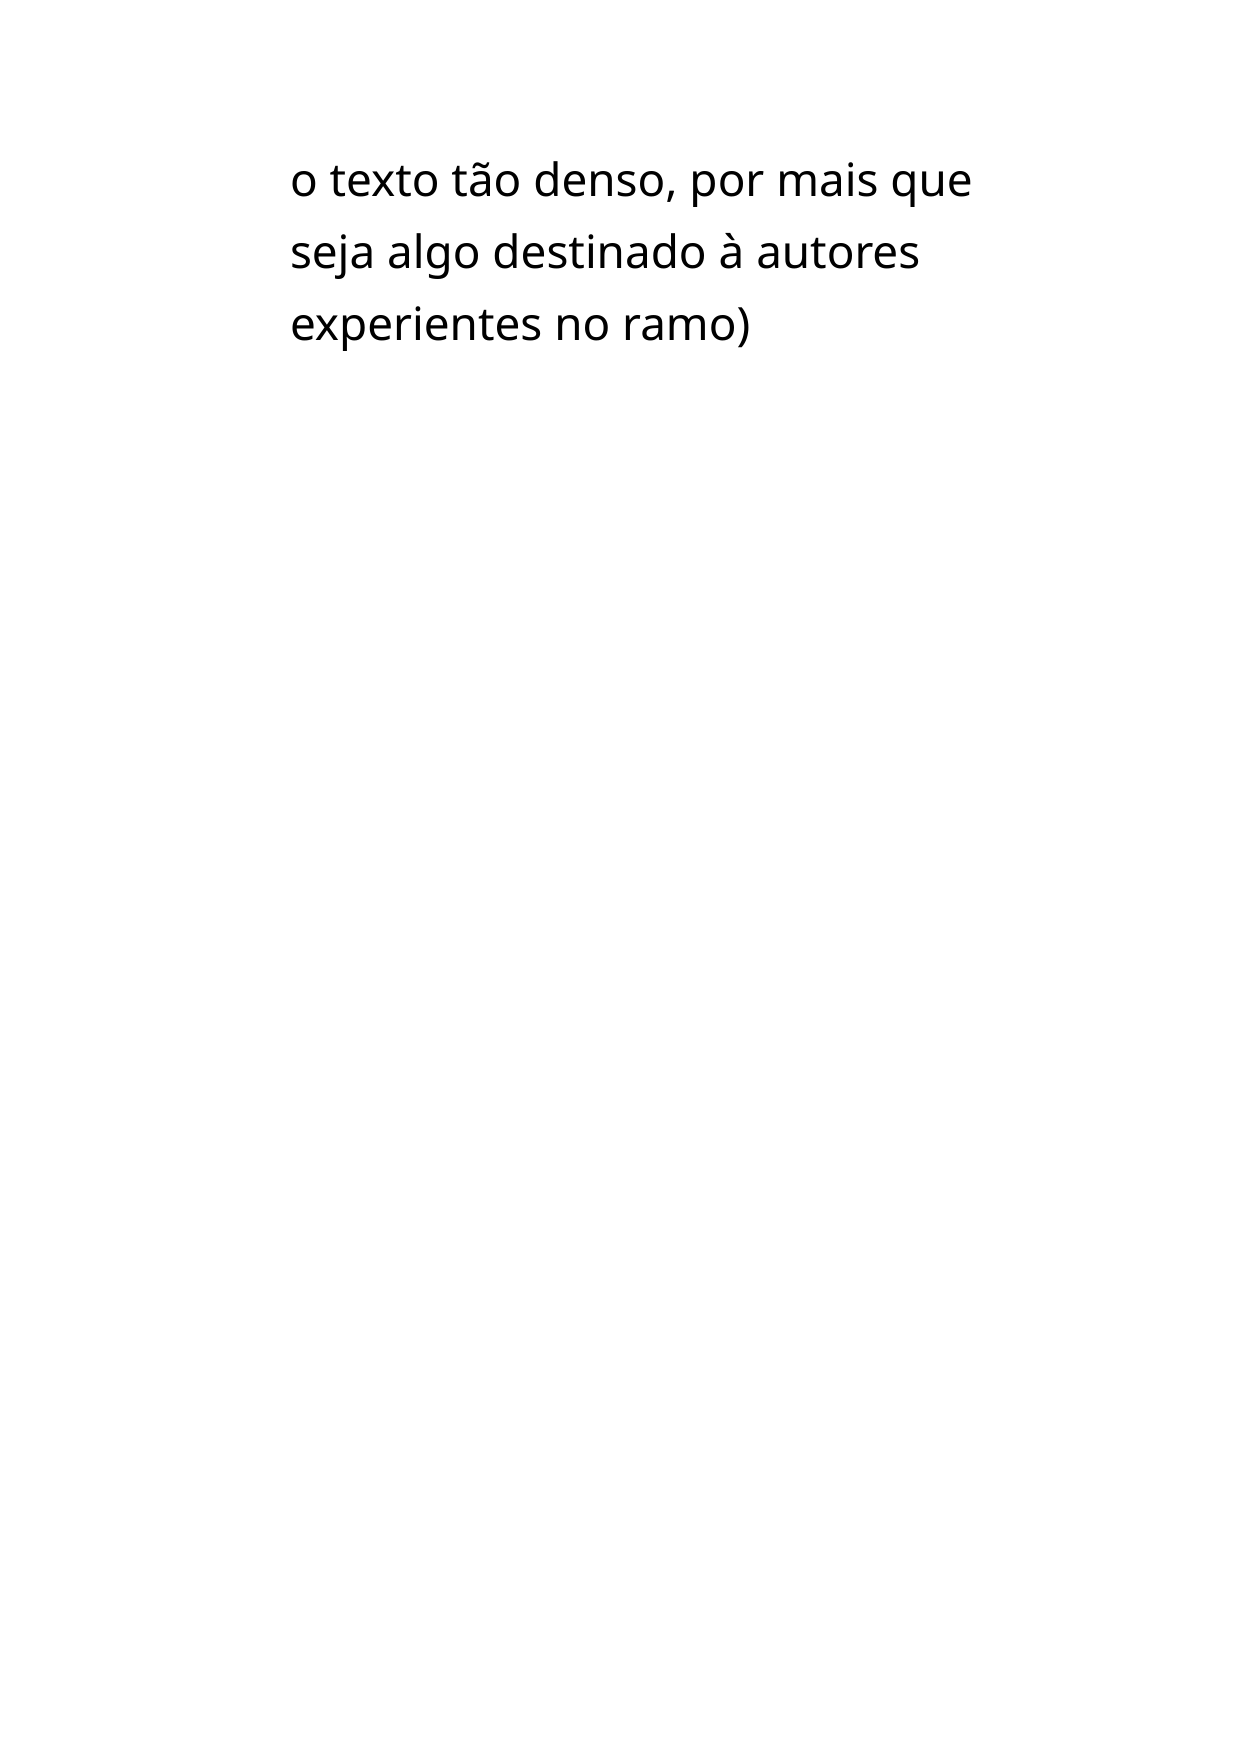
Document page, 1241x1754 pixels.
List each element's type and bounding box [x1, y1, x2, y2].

list [252, 148, 1063, 353]
